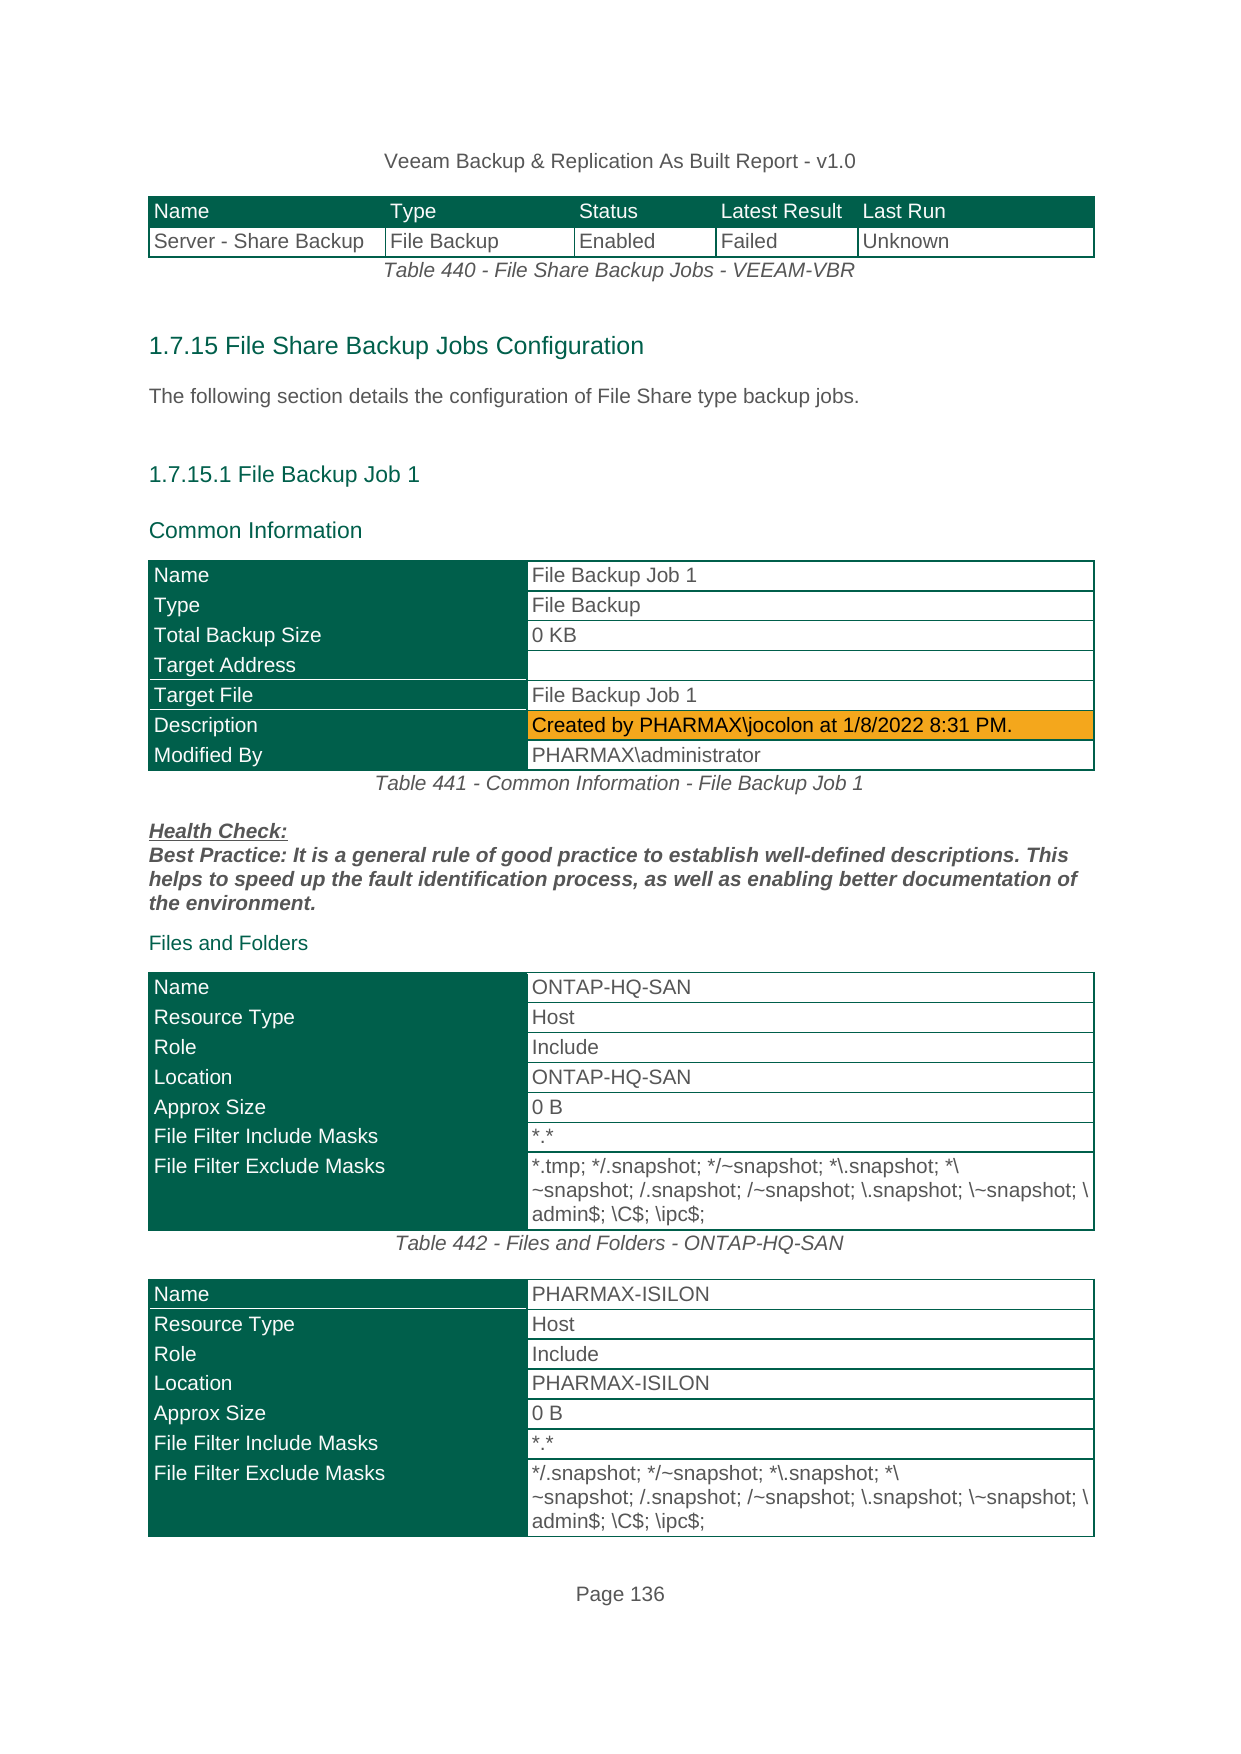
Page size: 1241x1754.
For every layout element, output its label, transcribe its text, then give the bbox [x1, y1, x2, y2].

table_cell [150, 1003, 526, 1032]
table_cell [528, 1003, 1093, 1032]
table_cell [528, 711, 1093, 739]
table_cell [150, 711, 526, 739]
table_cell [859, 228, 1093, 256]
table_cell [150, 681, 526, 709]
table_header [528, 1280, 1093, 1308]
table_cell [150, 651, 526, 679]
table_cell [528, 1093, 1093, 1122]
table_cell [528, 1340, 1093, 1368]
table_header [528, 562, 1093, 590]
subtitle Common Information [148, 517, 1092, 543]
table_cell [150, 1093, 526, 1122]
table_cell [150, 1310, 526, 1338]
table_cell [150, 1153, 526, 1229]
subtitle 1.7.15 File Share Backup Jobs Configuration [148, 331, 1092, 359]
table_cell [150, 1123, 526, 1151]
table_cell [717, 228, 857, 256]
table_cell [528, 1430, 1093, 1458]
text Health Check: [148, 819, 1092, 843]
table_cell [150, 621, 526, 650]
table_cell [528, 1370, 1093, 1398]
text Best Practice: It is a general rule of good practice to establish well-defined descriptions. This helps to speed up the fault identification process, as well as enabling better documentation of the environment. [148, 843, 1092, 914]
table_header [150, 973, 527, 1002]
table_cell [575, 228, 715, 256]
text Table 442 - Files and Folders - ONTAP-HQ-SAN [148, 1231, 1092, 1254]
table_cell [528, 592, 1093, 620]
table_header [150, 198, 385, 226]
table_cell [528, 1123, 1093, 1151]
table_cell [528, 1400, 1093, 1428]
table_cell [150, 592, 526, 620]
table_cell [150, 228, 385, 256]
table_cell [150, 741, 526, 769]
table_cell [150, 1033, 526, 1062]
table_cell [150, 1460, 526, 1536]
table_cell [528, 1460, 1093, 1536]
text Table 440 - File Share Backup Jobs - VEEAM-VBR [148, 258, 1092, 282]
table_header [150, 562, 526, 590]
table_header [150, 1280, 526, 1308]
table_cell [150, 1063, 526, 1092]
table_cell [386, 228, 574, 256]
text Table 441 - Common Information - File Backup Job 1 [148, 771, 1092, 795]
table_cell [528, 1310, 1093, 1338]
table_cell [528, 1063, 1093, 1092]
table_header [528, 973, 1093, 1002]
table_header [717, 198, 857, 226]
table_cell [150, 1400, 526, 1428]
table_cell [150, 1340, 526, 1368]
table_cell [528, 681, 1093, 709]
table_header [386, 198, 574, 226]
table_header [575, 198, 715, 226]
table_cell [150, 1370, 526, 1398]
subtitle 1.7.15.1 File Backup Job 1 [148, 461, 1092, 488]
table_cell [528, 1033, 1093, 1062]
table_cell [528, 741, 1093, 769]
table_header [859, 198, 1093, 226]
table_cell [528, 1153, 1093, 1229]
text The following section details the configuration of File Share type backup jobs. [148, 384, 1092, 408]
subtitle Files and Folders [148, 931, 1092, 955]
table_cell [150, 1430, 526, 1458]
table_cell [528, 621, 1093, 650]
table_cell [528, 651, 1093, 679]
